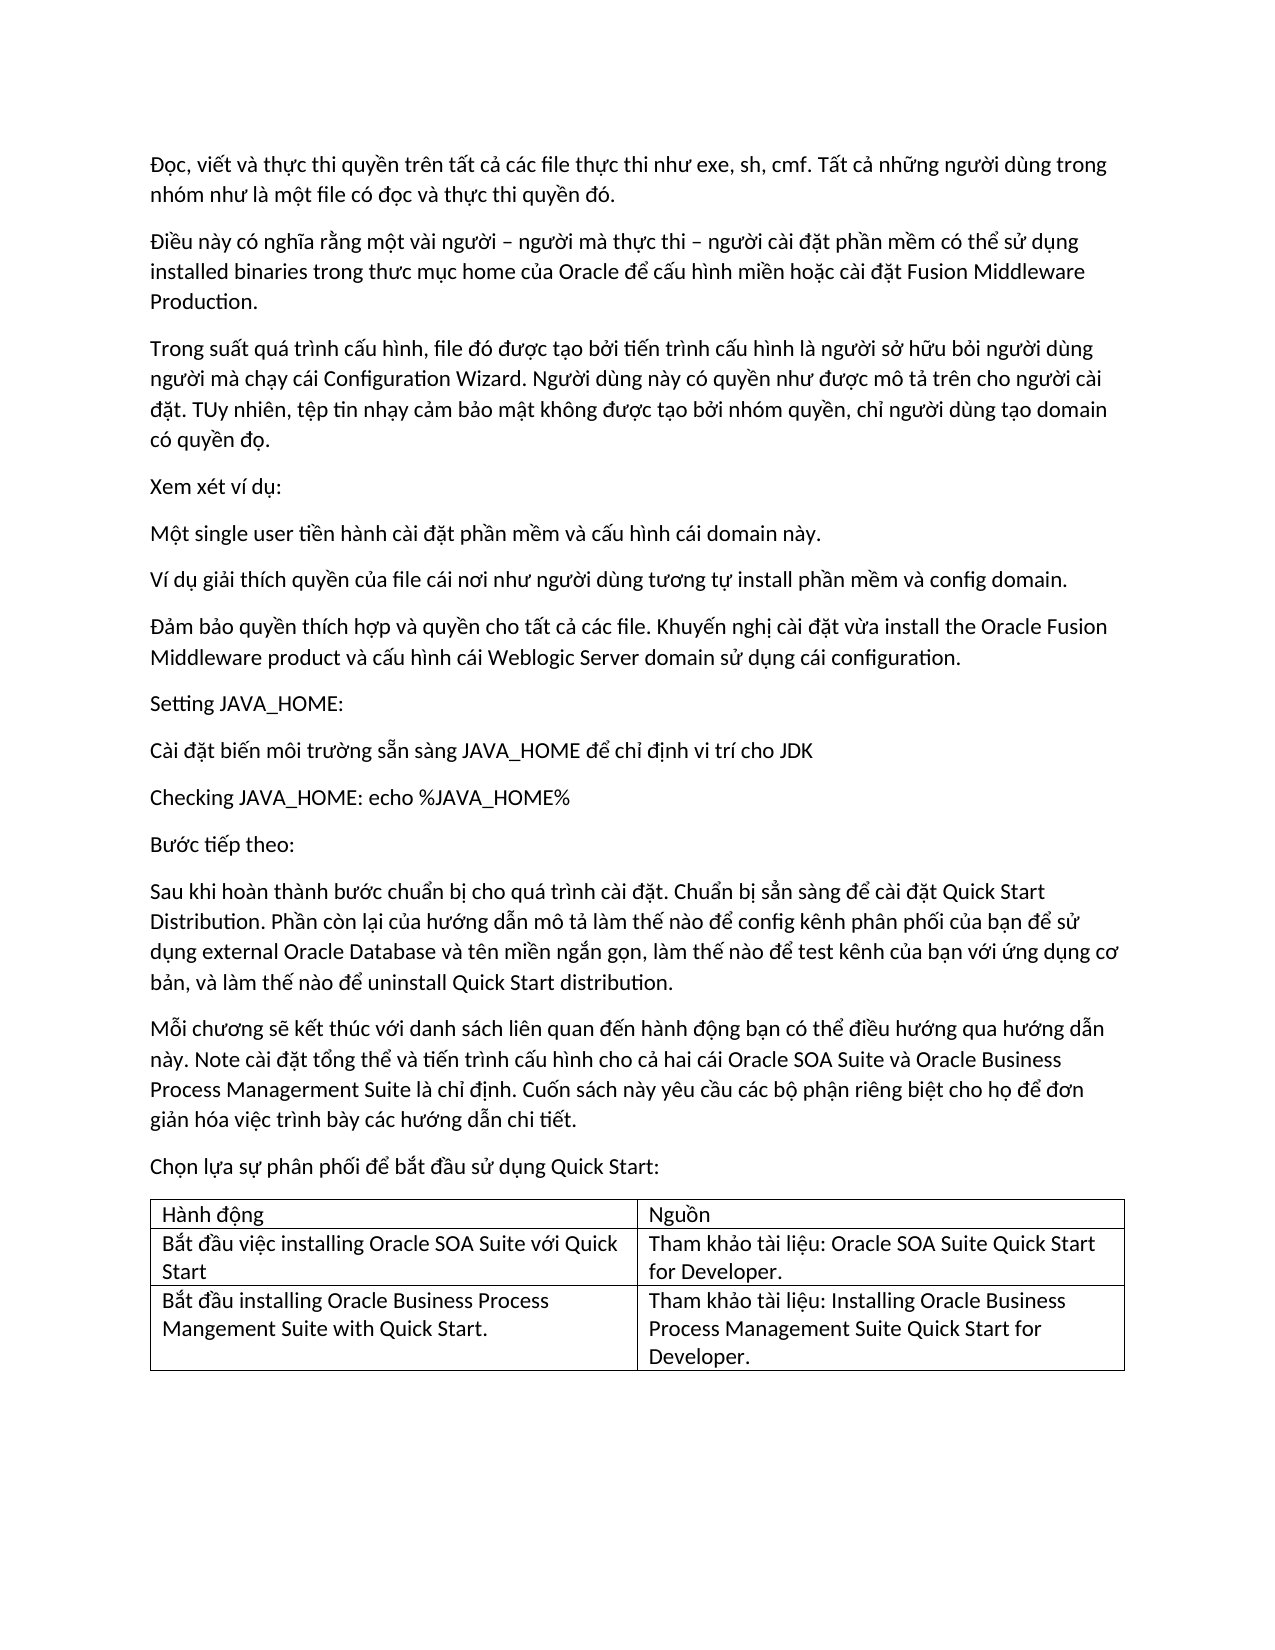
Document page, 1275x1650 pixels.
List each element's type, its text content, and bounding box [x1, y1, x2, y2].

text Đọc, viết và thực thi quyền trên tất cả các file thực thi như exe, sh, cmf. Tất cả những người dùng trong nhóm như là một file có đọc và thực thi quyền đó. [150, 150, 1125, 208]
text Điều này có nghĩa rằng một vài người – người mà thực thi – người cài đặt phần mềm có thể sử dụng installed binaries trong thưc mục home của Oracle để cấu hình miền hoặc cài đặt Fusion Middleware Production. [150, 227, 1125, 316]
text Cài đặt biến môi trường sẵn sàng JAVA_HOME để chỉ định vi trí cho JDK [150, 736, 1125, 764]
table_cell Tham khảo tài liệu: Installing Oracle Business Process Management Suite Quick Start for Developer. [638, 1286, 1124, 1370]
table_header Nguồn [638, 1200, 1124, 1228]
table_cell Bắt đầu việc installing Oracle SOA Suite với Quick Start [151, 1229, 637, 1285]
table_header Hành động [151, 1200, 637, 1228]
text Trong suất quá trình cấu hình, file đó được tạo bởi tiến trình cấu hình là người sở hữu bỏi người dùng người mà chạy cái Configuration Wizard. Người dùng này có quyền như được mô tả trên cho người cài đặt. TUy nhiên, tệp tin nhạy cảm bảo mật không được tạo bởi nhóm quyền, chỉ người dùng tạo domain có quyền đọ. [150, 334, 1125, 453]
text Setting JAVA_HOME: [150, 689, 1125, 718]
table_cell Tham khảo tài liệu: Oracle SOA Suite Quick Start for Developer. [638, 1229, 1124, 1285]
text Bước tiếp theo: [150, 830, 1125, 858]
text Sau khi hoàn thành bước chuẩn bị cho quá trình cài đặt. Chuẩn bị sẳn sàng để cài đặt Quick Start Distribution. Phần còn lại của hướng dẫn mô tả làm thế nào để config kênh phân phối của bạn để sử dụng external Oracle Database và tên miền ngắn gọn, làm thế nào để test kênh của bạn với ứng dụng cơ bản, và làm thế nào để uninstall Quick Start distribution. [150, 877, 1125, 996]
text Đảm bảo quyền thích hợp và quyền cho tất cả các file. Khuyến nghị cài đặt vừa install the Oracle Fusion Middleware product và cấu hình cái Weblogic Server domain sử dụng cái configuration. [150, 612, 1125, 671]
text Checking JAVA_HOME: echo %JAVA_HOME% [150, 783, 1125, 811]
text Ví dụ giải thích quyền của file cái nơi như người dùng tương tự install phần mềm và config domain. [150, 566, 1125, 594]
text Xem xét ví dụ: [150, 472, 1125, 500]
text Chọn lựa sự phân phối để bắt đầu sử dụng Quick Start: [150, 1152, 1125, 1180]
text Một single user tiền hành cài đặt phần mềm và cấu hình cái domain này. [150, 519, 1125, 547]
text Mỗi chương sẽ kết thúc với danh sách liên quan đến hành động bạn có thể điều hướng qua hướng dẫn này. Note cài đặt tổng thể và tiến trình cấu hình cho cả hai cái Oracle SOA Suite và Oracle Business Process Managerment Suite là chỉ định. Cuốn sách này yêu cầu các bộ phận riêng biệt cho họ để đơn giản hóa việc trình bày các hướng dẫn chi tiết. [150, 1014, 1125, 1133]
table_cell Bắt đầu installing Oracle Business Process Mangement Suite with Quick Start. [151, 1286, 637, 1370]
